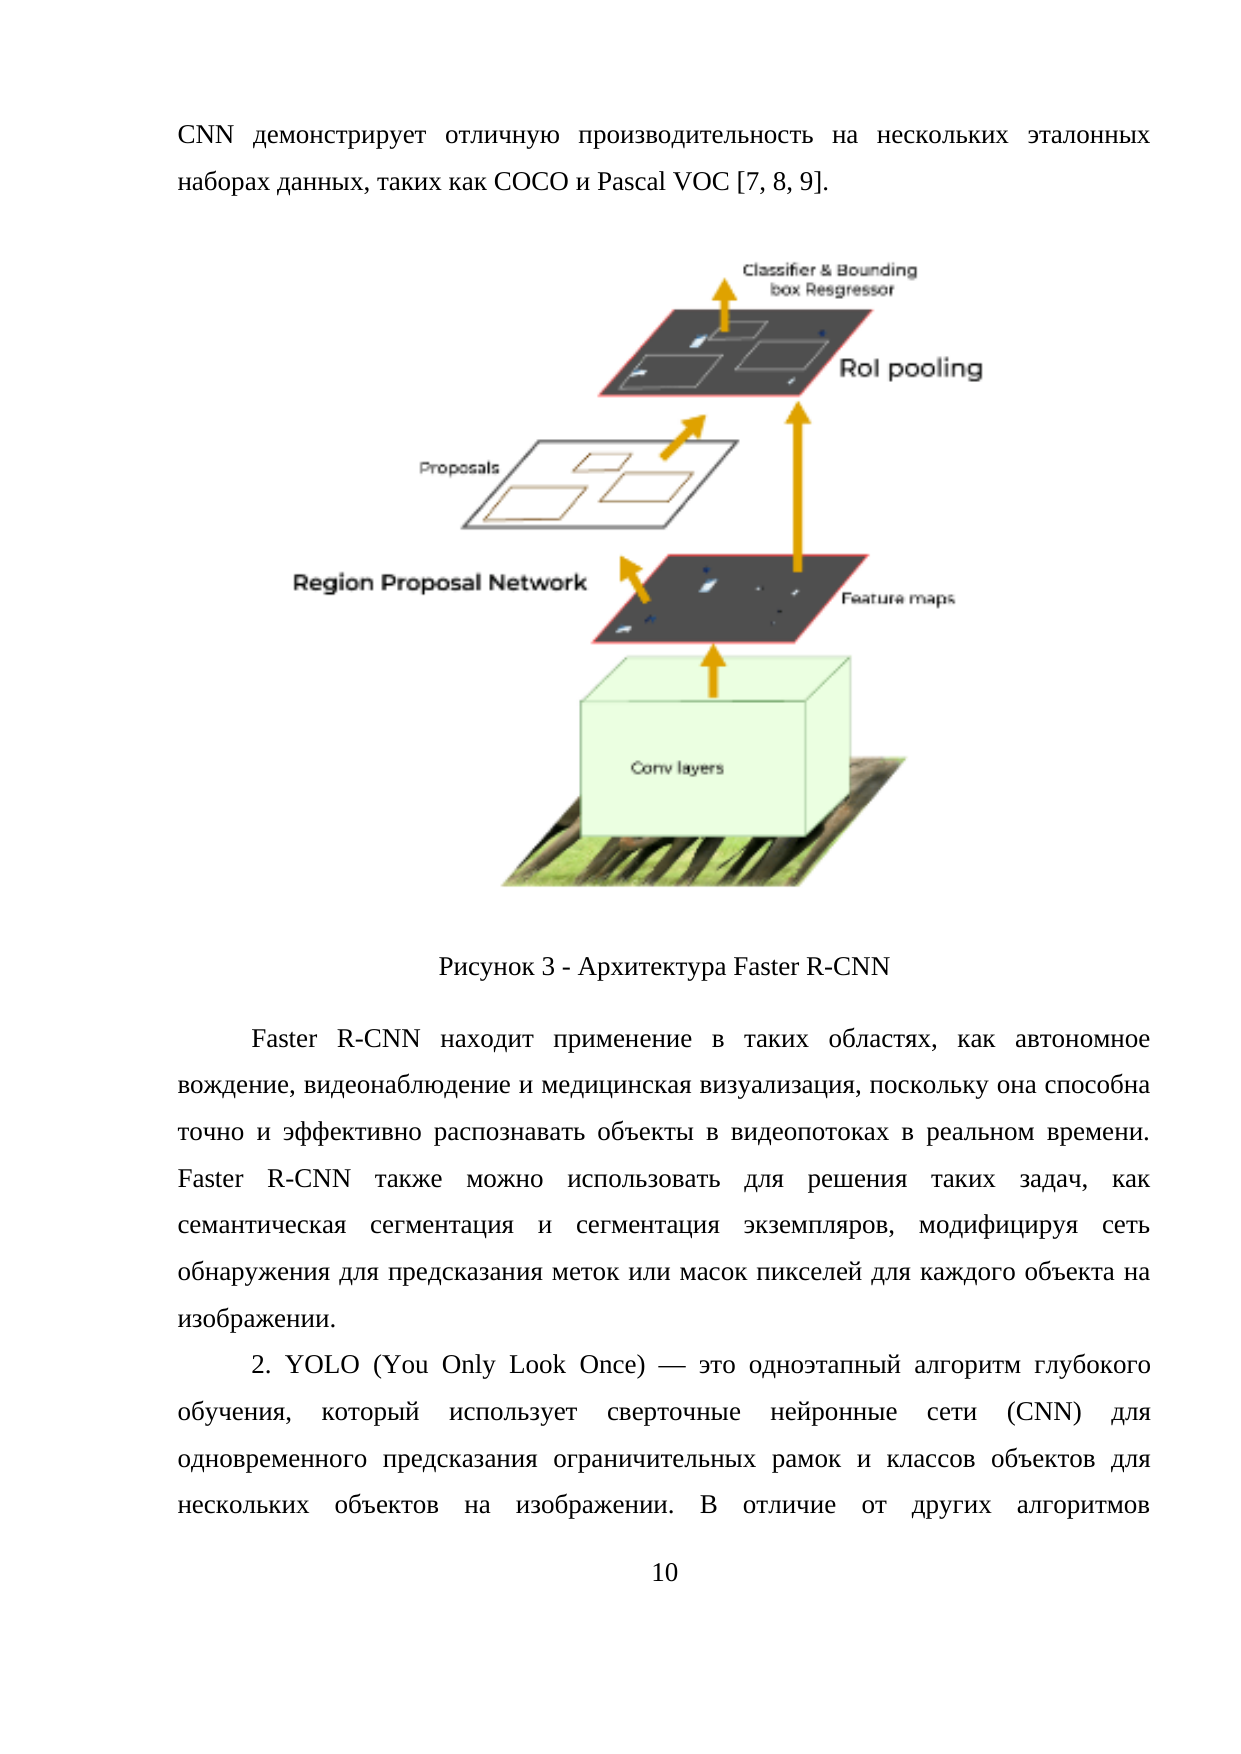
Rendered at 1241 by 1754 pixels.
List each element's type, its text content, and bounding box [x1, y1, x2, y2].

text Faster R-CNN находит применение в таких областях, как автономное вождение, видеонаблюдение и медицинская визуализация, поскольку она способна точно и эффективно распознавать объекты в видеопотоках в реальном времени. Faster R-CNN также можно использовать для решения таких задач, как семантическая сегментация и сегментация экземпляров, модифицируя сеть обнаружения для предсказания меток или масок пикселей для каждого объекта на изображении. [177, 1022, 1152, 1333]
picture [205, 236, 1124, 923]
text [177, 1349, 1152, 1520]
text Рисунок 3 - Архитектура Faster R-CNN [177, 950, 1152, 981]
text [177, 118, 1152, 196]
